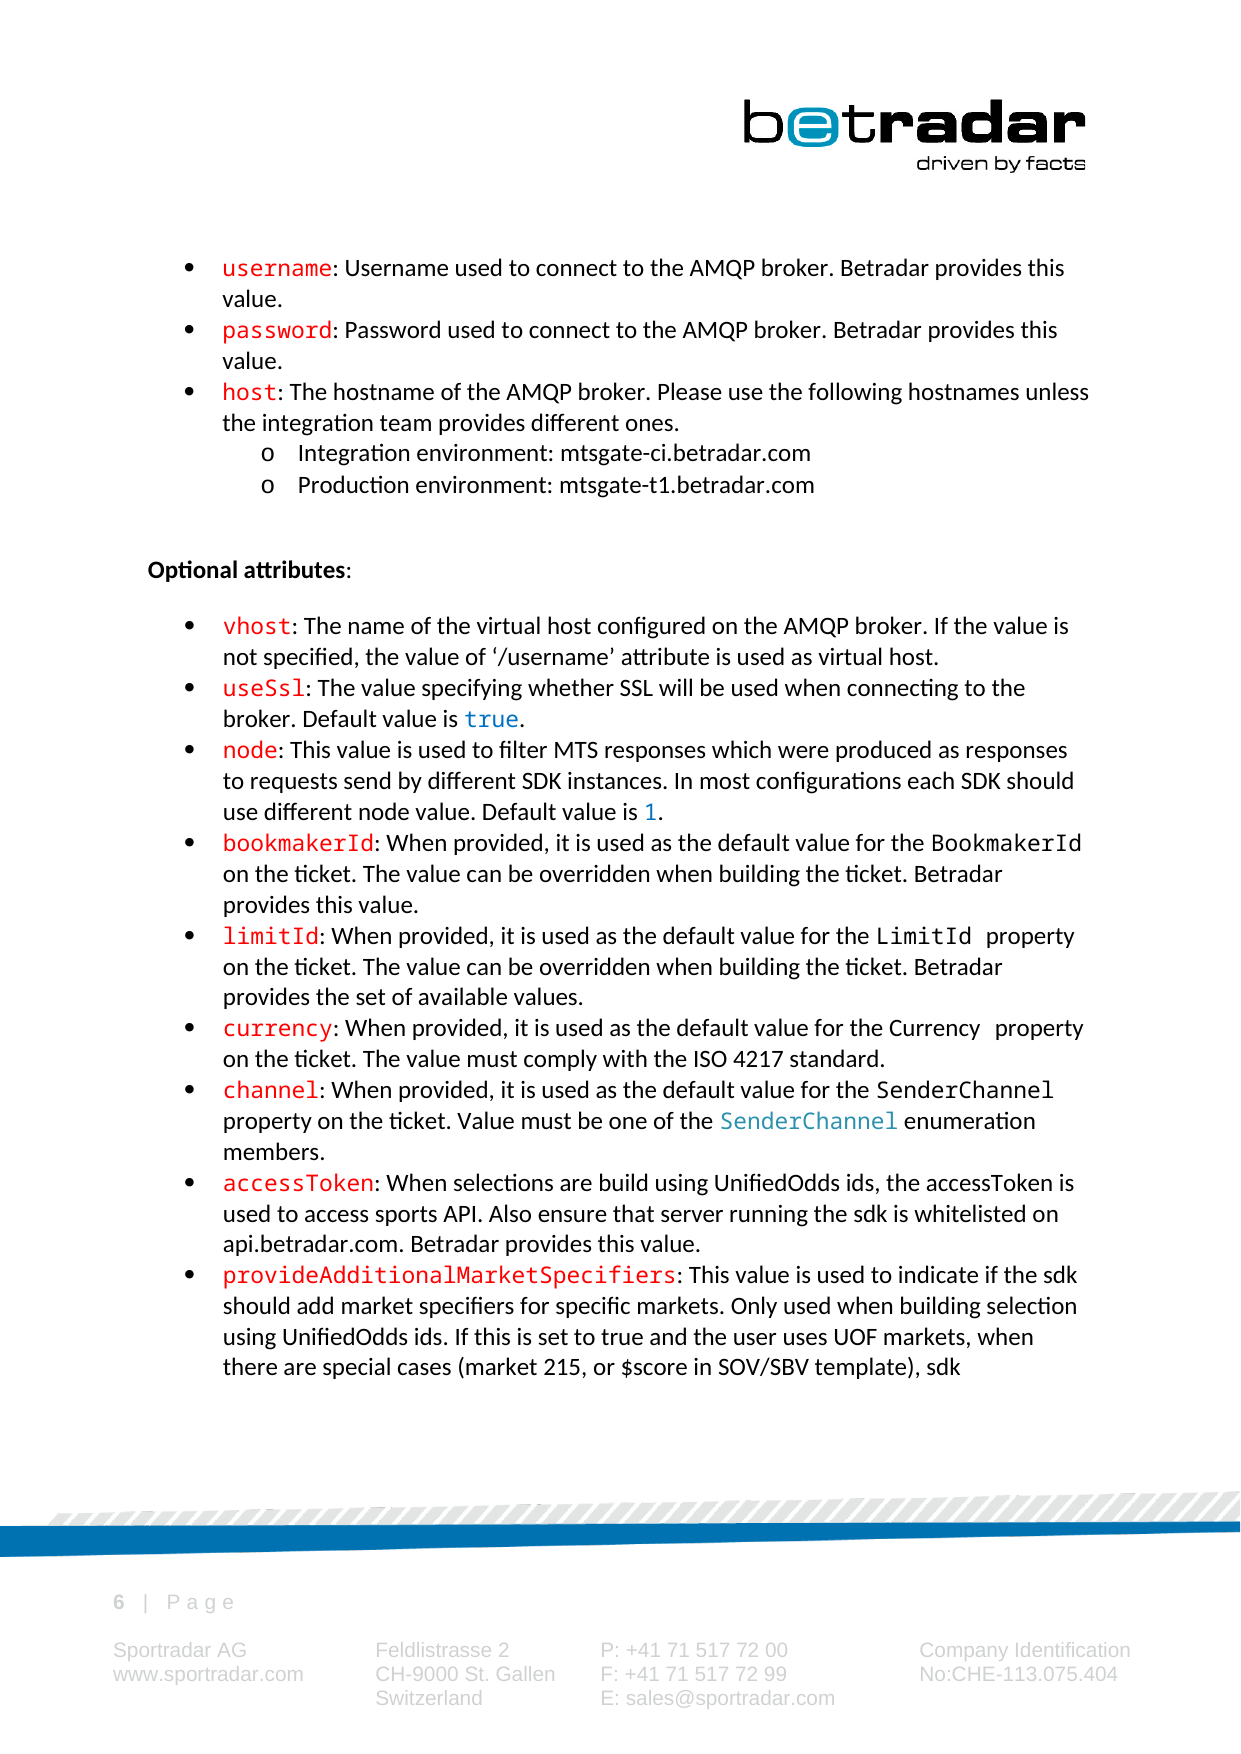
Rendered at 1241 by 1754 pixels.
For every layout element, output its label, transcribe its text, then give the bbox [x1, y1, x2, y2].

list Production environment: mtsgate-t1.betradar.com [260, 469, 1093, 501]
list bookmakerId: When provided, it is used as the default value for the BookmakerId on the ticket. The value can be overridden when building the ticket. Betradar provides this value. [185, 827, 1093, 919]
list username: Username used to connect to the AMQP broker. Betradar provides this value. [185, 252, 1093, 314]
list Integration environment: mtsgate-ci.betradar.com [260, 438, 1093, 469]
list vhost: The name of the virtual host configured on the AMQP broker. If the value is not specified, the value of ‘/username’ attribute is used as virtual host. [185, 610, 1093, 672]
list channel: When provided, it is used as the default value for the SenderChannel property on the ticket. Value must be one of the SenderChannel enumeration members. [185, 1074, 1093, 1167]
picture [0, 1489, 1241, 1557]
list currency: When provided, it is used as the default value for the Currency property on the ticket. The value must comply with the ISO 4217 standard. [185, 1012, 1093, 1074]
list password: Password used to connect to the AMQP broker. Betradar provides this value. [185, 314, 1093, 376]
text Optional attributes: [148, 554, 1093, 585]
list accessToken: When selections are build using UnifiedOdds ids, the accessToken is used to access sports API. Also ensure that server running the sdk is whitelisted on api.betradar.com. Betradar provides this value. [185, 1167, 1093, 1259]
list limitId: When provided, it is used as the default value for the LimitId property on the ticket. The value can be overridden when building the ticket. Betradar provides the set of available values. [185, 919, 1093, 1012]
list node: This value is used to filter MTS responses which were produced as responses to requests send by different SDK instances. In most configurations each SDK should use different node value. Default value is 1. [185, 734, 1093, 827]
list useSsl: The value specifying whether SSL will be used when connecting to the broker. Default value is true. [185, 672, 1093, 734]
picture [744, 99, 1085, 173]
list host: The hostname of the AMQP broker. Please use the following hostnames unless the integration team provides different ones. [185, 376, 1093, 438]
